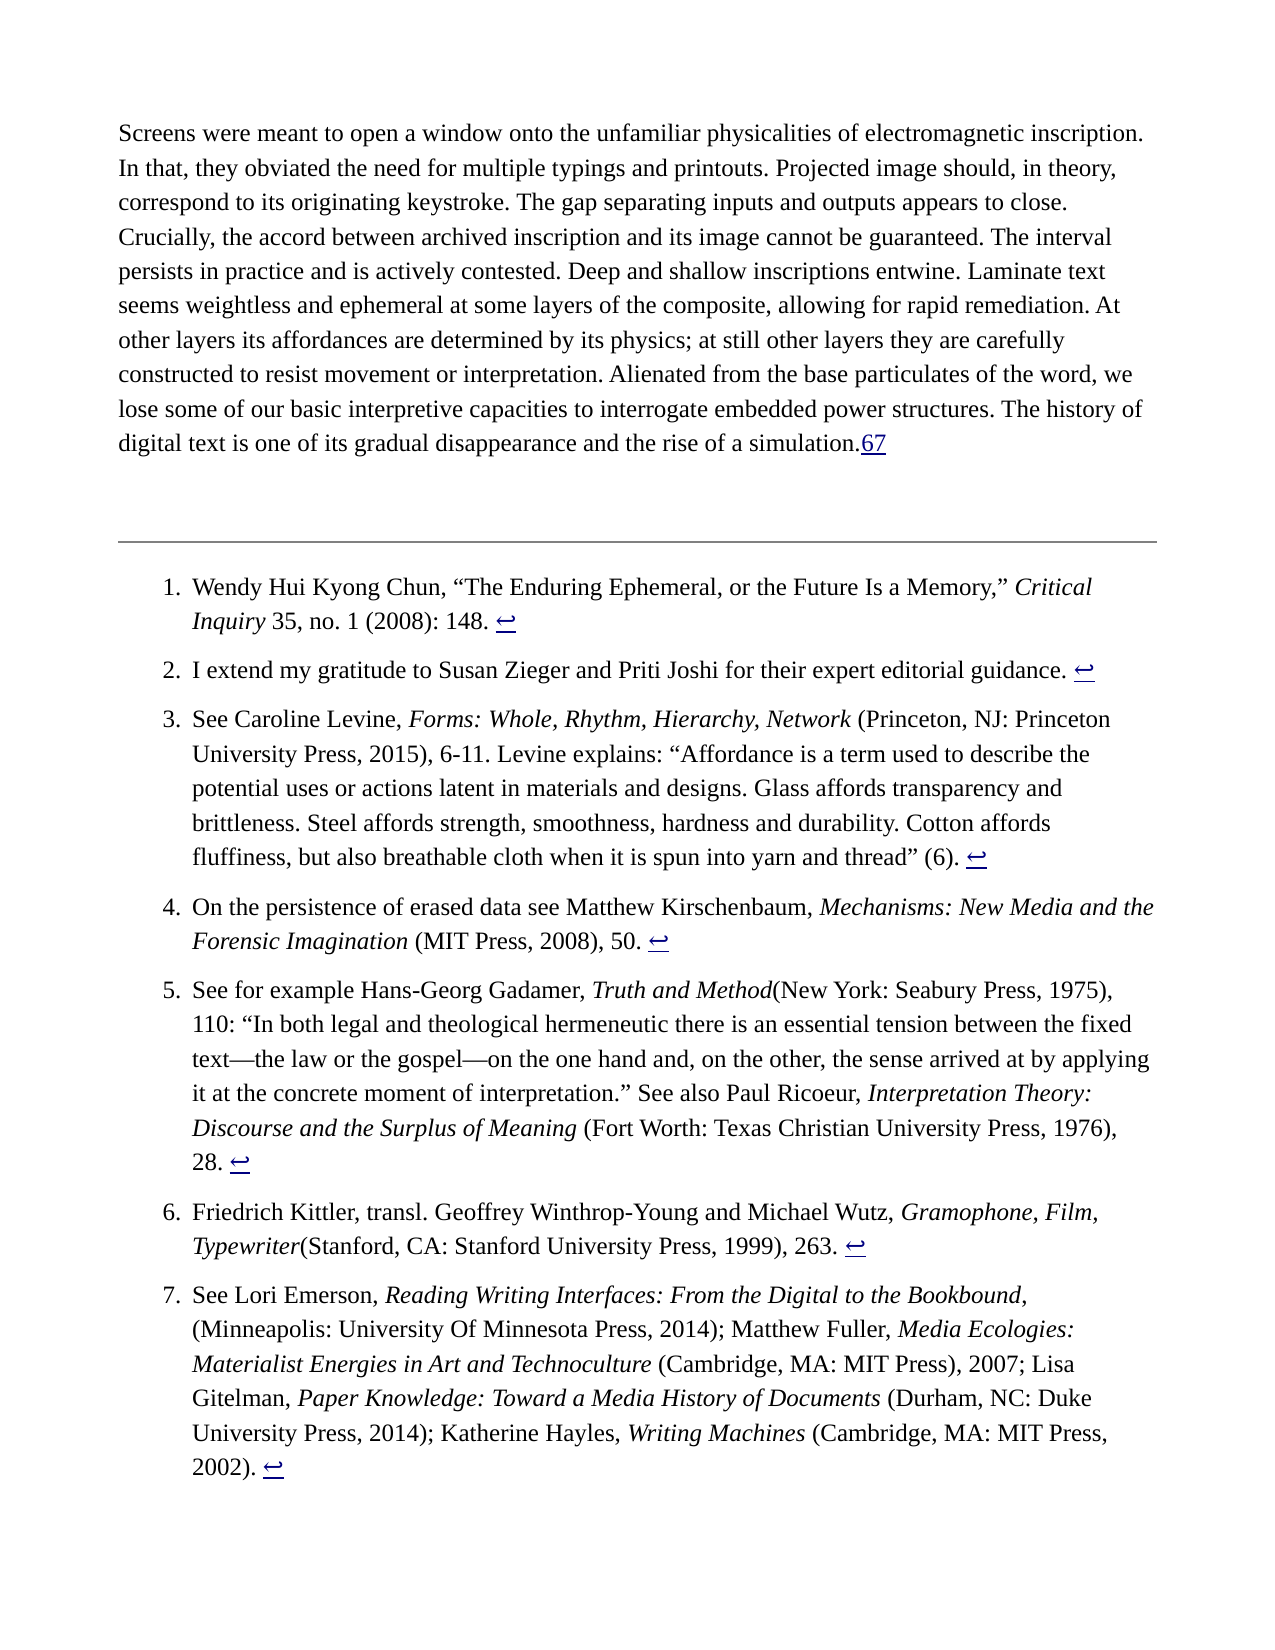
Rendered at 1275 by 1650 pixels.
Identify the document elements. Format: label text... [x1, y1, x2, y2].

list I extend my gratitude to Susan Zieger and Priti Joshi for their expert editorial guidance. ↩ [162, 656, 1157, 684]
text Screens were meant to open a window onto the unfamiliar physicalities of electromagnetic inscription. In that, they obviated the need for multiple typings and printouts. Projected image should, in theory, correspond to its originating keystroke. The gap separating inputs and outputs appears to close. Crucially, the accord between archived inscription and its image cannot be guaranteed. The interval persists in practice and is actively contested. Deep and shallow inscriptions entwine. Laminate text seems weightless and ephemeral at some layers of the composite, allowing for rapid remediation. At other layers its affordances are determined by its physics; at still other layers they are carefully constructed to resist movement or interpretation. Alienated from the base particulates of the word, we lose some of our basic interpretive capacities to interrogate embedded power structures. The history of digital text is one of its gradual disappearance and the rise of a simulation.67 [118, 118, 1157, 457]
list See Caroline Levine, Forms: Whole, Rhythm, Hierarchy, Network (Princeton, NJ: Princeton University Press, 2015), 6-11. Levine explains: “Affordance is a term used to describe the potential uses or actions latent in materials and designs. Glass affords transparency and brittleness. Steel affords strength, smoothness, hardness and durability. Cotton affords fluffiness, but also breathable cloth when it is spun into yarn and thread” (6). ↩ [162, 704, 1157, 871]
list Wendy Hui Kyong Chun, “The Enduring Ephemeral, or the Future Is a Memory,” Critical Inquiry 35, no. 1 (2008): 148. ↩ [162, 572, 1157, 635]
list On the persistence of erased data see Matthew Kirschenbaum, Mechanisms: New Media and the Forensic Imagination (MIT Press, 2008), 50. ↩ [162, 892, 1157, 955]
